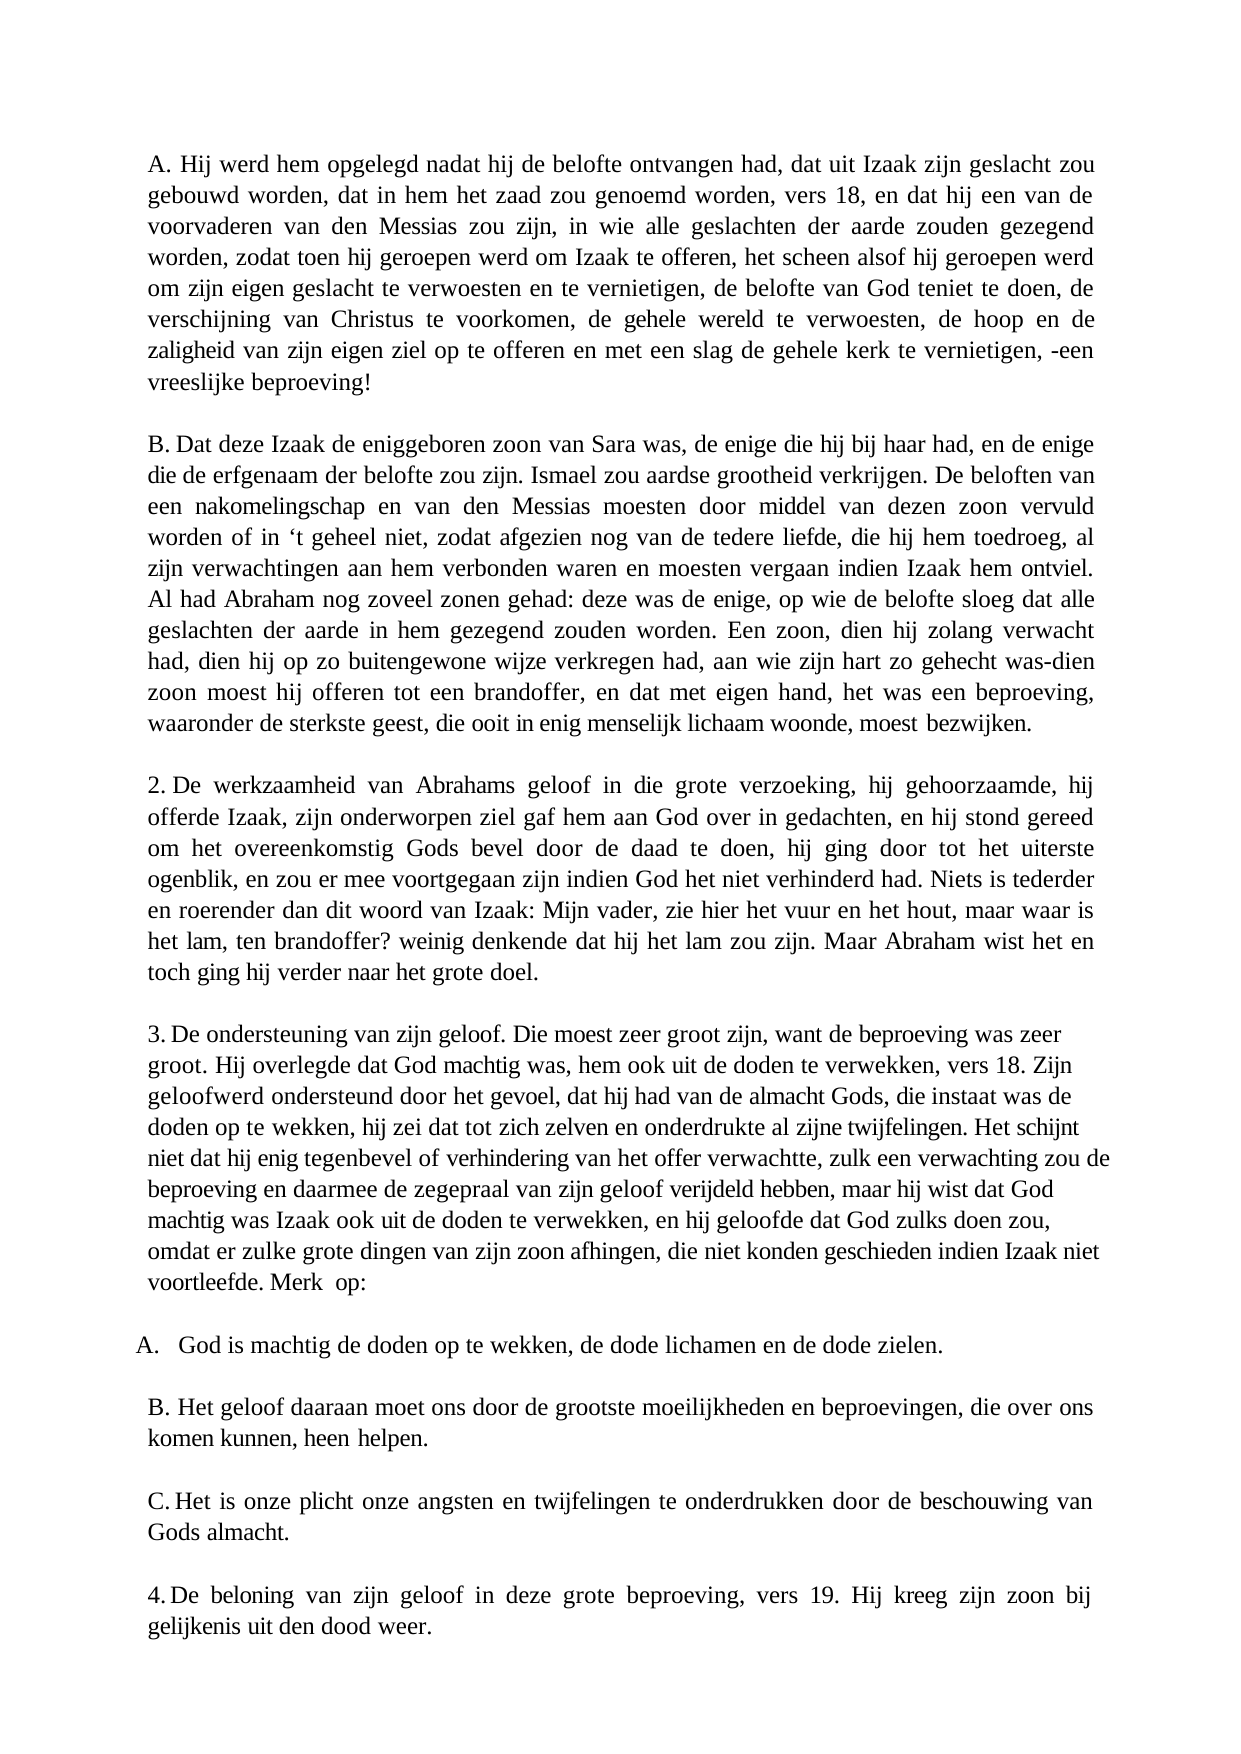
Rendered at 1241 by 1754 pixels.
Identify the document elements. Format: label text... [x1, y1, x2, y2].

list De ondersteuning van zijn geloof. Die moest zeer groot zijn, want de beproeving was zeer groot. Hij overlegde dat God machtig was, hem ook uit de doden te verwekken, vers 18. Zijn geloofwerd ondersteund door het gevoel, dat hij had van de almacht Gods, die instaat was de doden op te wekken, hij zei dat tot zich zelven en onderdrukte al zijne twijfelingen. Het schijnt niet dat hij enig tegenbevel of verhindering van het offer verwachtte, zulk een verwachting zou de beproeving en daarmee de zegepraal van zijn geloof verijdeld hebben, maar hij wist dat God machtig was Izaak ook uit de doden te verwekken, en hij geloofde dat God zulks doen zou, omdat er zulke grote dingen van zijn zoon afhingen, die niet konden geschieden indien Izaak niet voortleefde. Merk op: [147, 1019, 1118, 1296]
list Het geloof daaraan moet ons door de grootste moeilijkheden en beproevingen, die over ons komen kunnen, heen helpen. [147, 1392, 1093, 1452]
list De beloning van zijn geloof in deze grote beproeving, vers 19. Hij kreeg zijn zoon bij gelijkenis uit den dood weer. [147, 1580, 1092, 1640]
list Het is onze plicht onze angsten en twijfelingen te onderdrukken door de beschouwing van Gods almacht. [147, 1486, 1094, 1546]
list Hij werd hem opgelegd nadat hij de belofte ontvangen had, dat uit Izaak zijn geslacht zou gebouwd worden, dat in hem het zaad zou genoemd worden, vers 18, en dat hij een van de voorvaderen van den Messias zou zijn, in wie alle geslachten der aarde zouden gezegend worden, zodat toen hij geroepen werd om Izaak te offeren, het scheen alsof hij geroepen werd om zijn eigen geslacht te verwoesten en te vernietigen, de belofte van God teniet te doen, de verschijning van Christus te voorkomen, de gehele wereld te verwoesten, de hoop en de zaligheid van zijn eigen ziel op te offeren en met een slag de gehele kerk te vernietigen, -een vreeslijke beproeving! [147, 149, 1095, 395]
list De werkzaamheid van Abrahams geloof in die grote verzoeking, hij gehoorzaamde, hij offerde Izaak, zijn onderworpen ziel gaf hem aan God over in gedachten, en hij stond gereed om het overeenkomstig Gods bevel door de daad te doen, hij ging door tot het uiterste ogenblik, en zou er mee voortgegaan zijn indien God het niet verhinderd had. Niets is tederder en roerender dan dit woord van Izaak: Mijn vader, zie hier het vuur en het hout, maar waar is het lam, ten brandoffer? weinig denkende dat hij het lam zou zijn. Maar Abraham wist het en toch ging hij verder naar het grote doel. [147, 771, 1095, 986]
list Dat deze Izaak de eniggeboren zoon van Sara was, de enige die hij bij haar had, en de enige die de erfgenaam der belofte zou zijn. Ismael zou aardse grootheid verkrijgen. De beloften van een nakomelingschap en van den Messias moesten door middel van dezen zoon vervuld worden of in ‘t geheel niet, zodat afgezien nog van de tedere liefde, die hij hem toedroeg, al zijn verwachtingen aan hem verbonden waren en moesten vergaan indien Izaak hem ontviel. Al had Abraham nog zoveel zonen gehad: deze was de enige, op wie de belofte sloeg dat alle geslachten der aarde in hem gezegend zouden worden. Een zoon, dien hij zolang verwacht had, dien hij op zo buitengewone wijze verkregen had, aan wie zijn hart zo gehecht was-dien zoon moest hij offeren tot een brandoffer, en dat met eigen hand, het was een beproeving, waaronder de sterkste geest, die ooit in enig menselijk lichaam woonde, moest bezwijken. [147, 429, 1095, 737]
list God is machtig de doden op te wekken, de dode lichamen en de dode zielen. [135, 1330, 1130, 1358]
